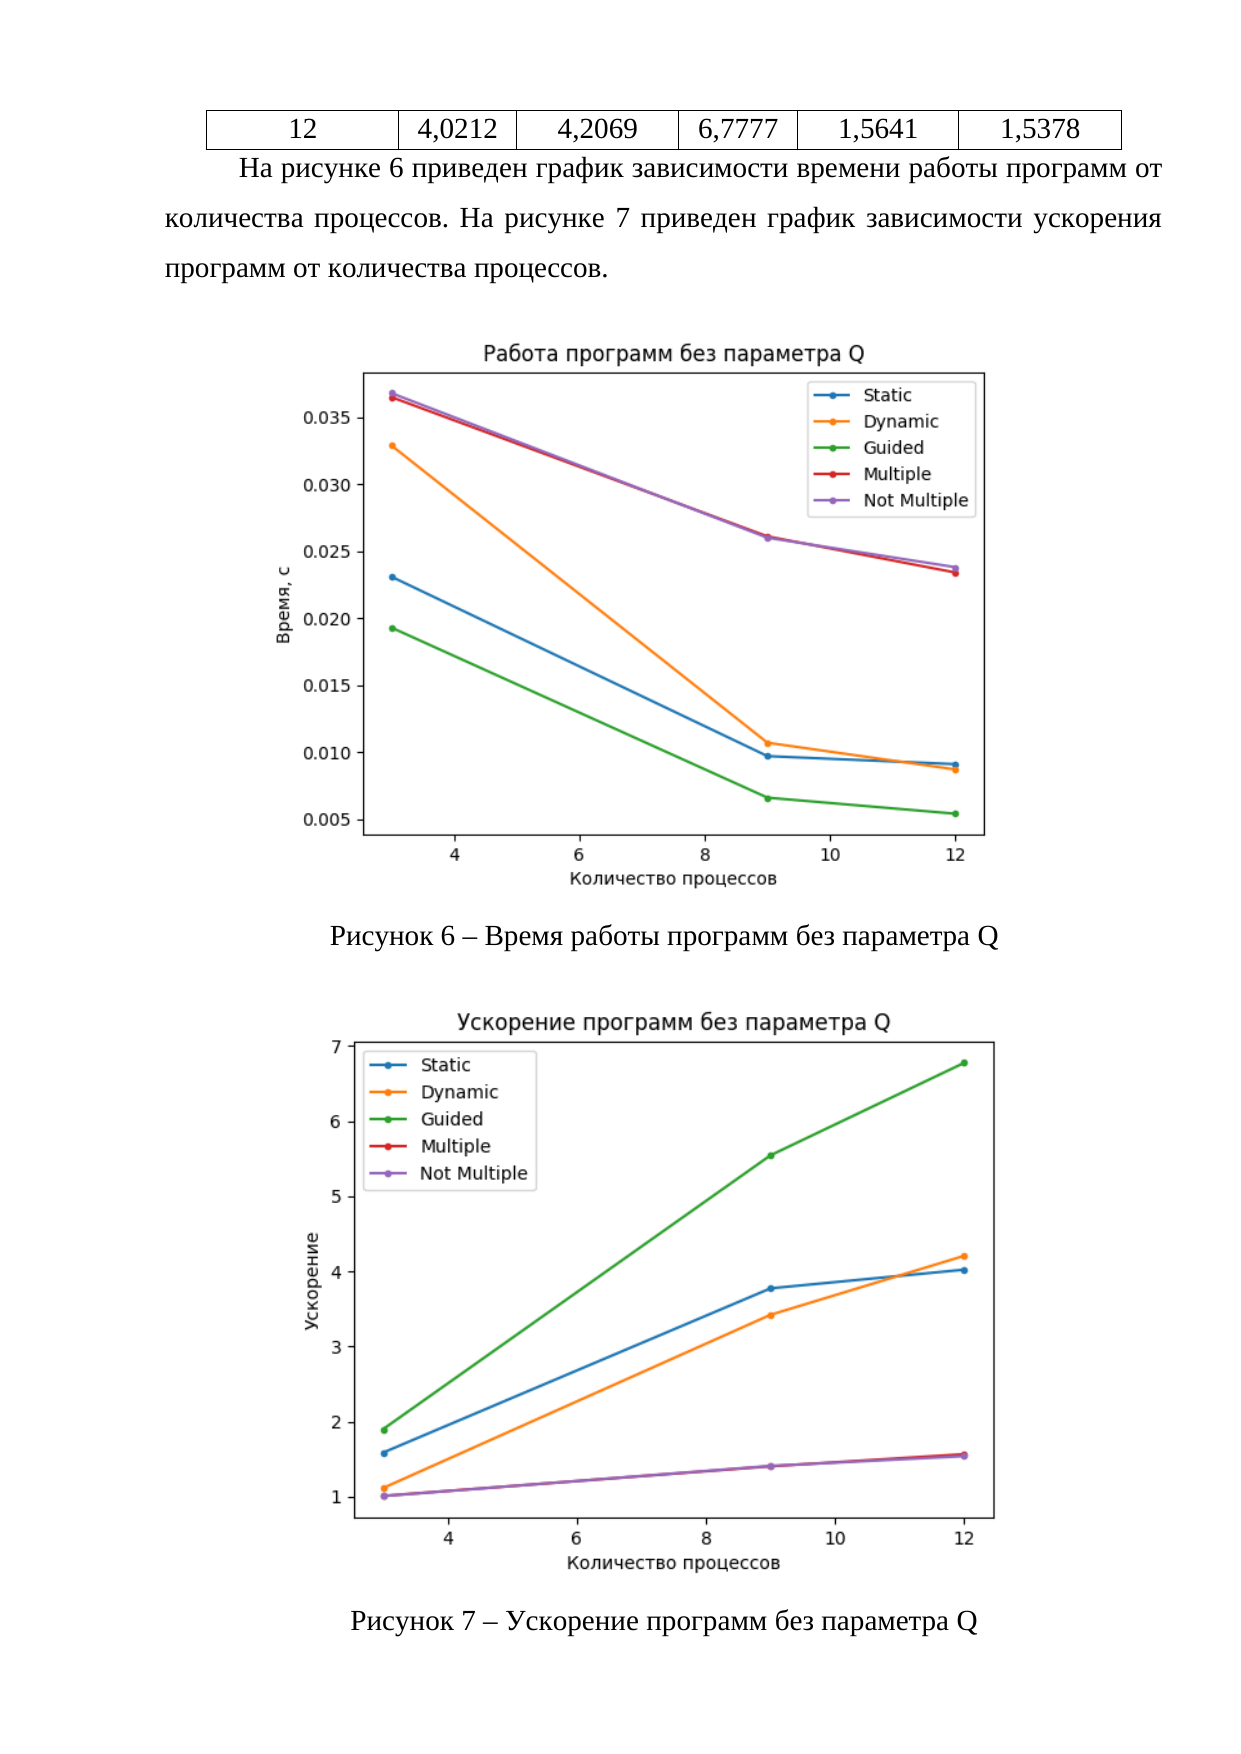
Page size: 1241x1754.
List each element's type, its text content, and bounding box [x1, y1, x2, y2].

table_cell 4,0212 [399, 111, 516, 149]
table_cell 6,7777 [679, 111, 797, 149]
table_cell 12 [207, 111, 398, 149]
text Рисунок 6 – Время работы программ без параметра Q [164, 918, 1163, 951]
table_cell 4,2069 [517, 111, 678, 149]
picture [263, 300, 1064, 901]
text На рисунке 6 приведен график зависимости времени работы программ от количества процессов. На рисунке 7 приведен график зависимости ускорения программ от количества процессов. [164, 150, 1163, 284]
table_cell 1,5378 [959, 111, 1121, 149]
picture [252, 968, 1076, 1586]
text Рисунок 7 – Ускорение программ без параметра Q [164, 1603, 1163, 1636]
table_cell 1,5641 [798, 111, 958, 149]
